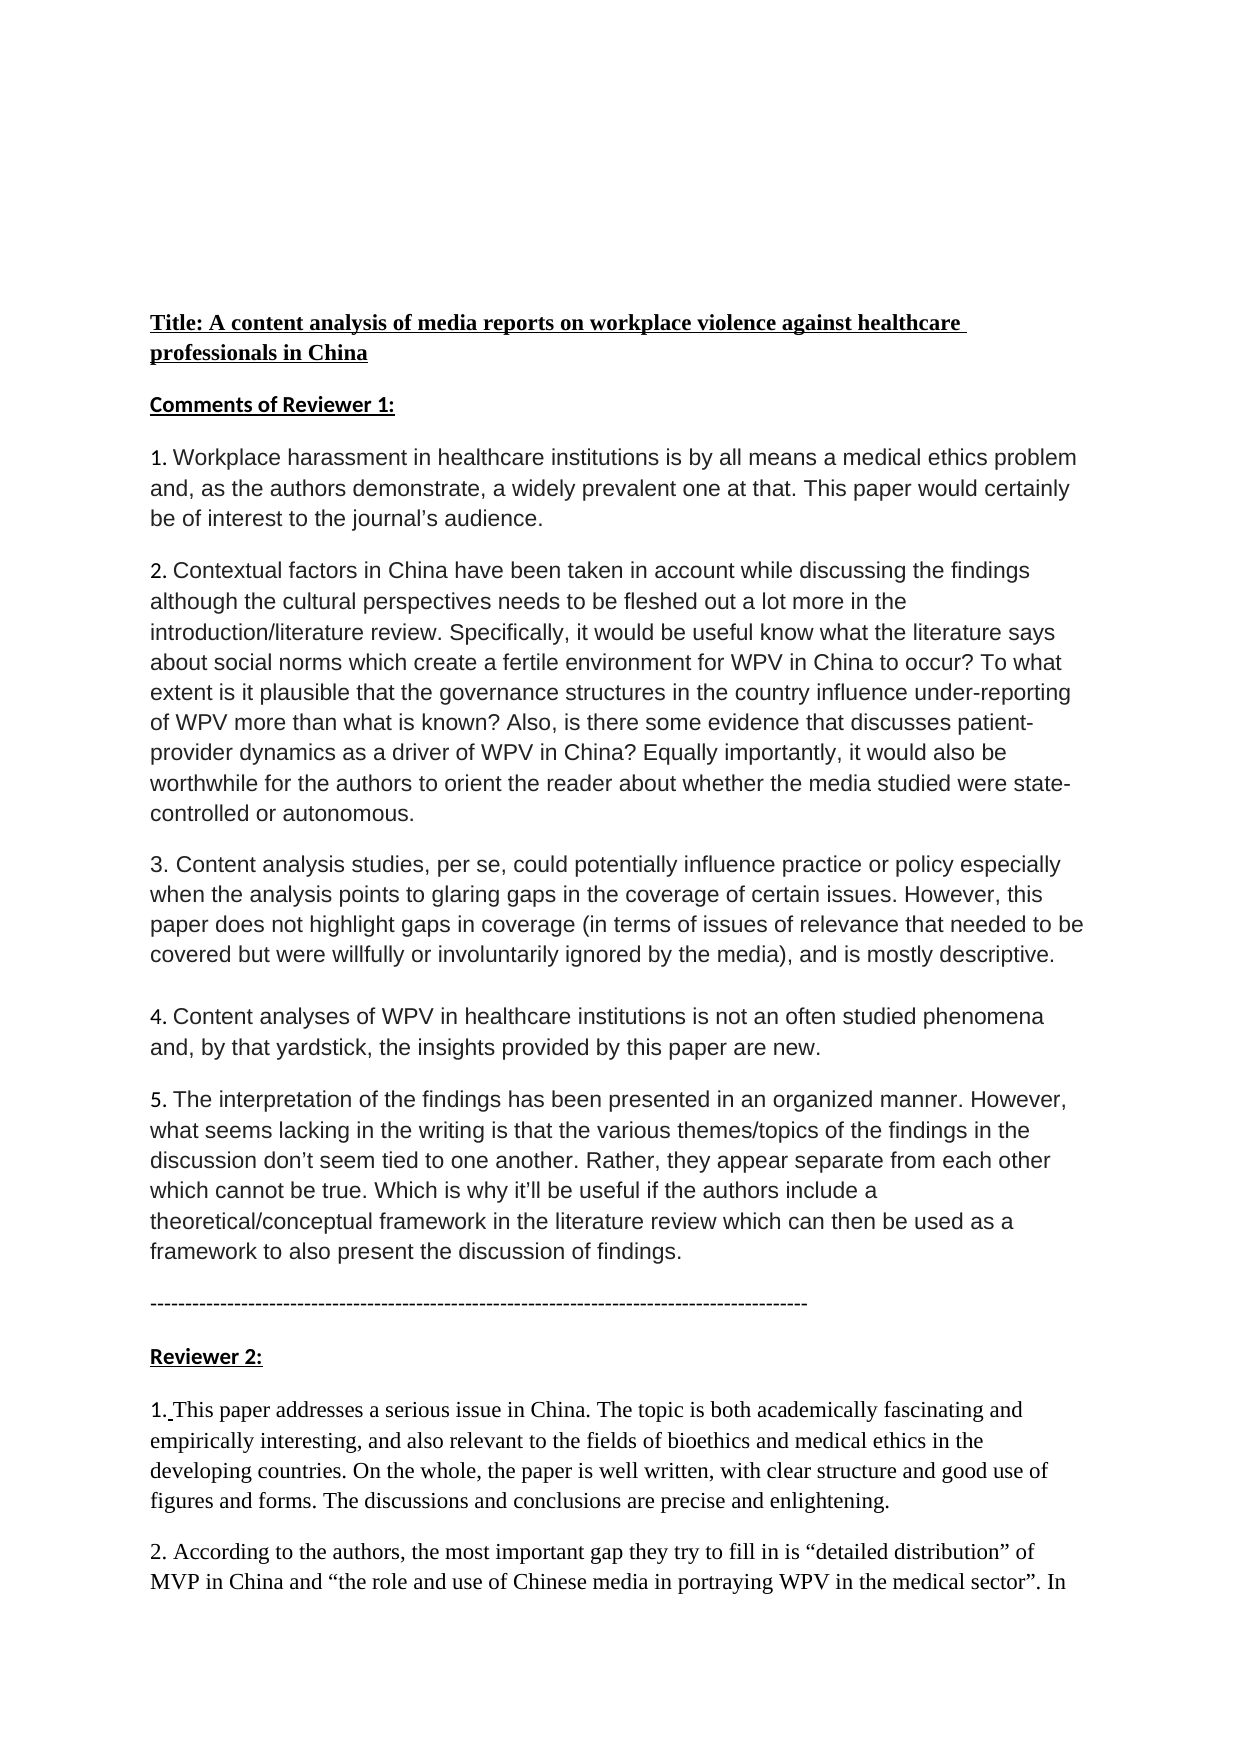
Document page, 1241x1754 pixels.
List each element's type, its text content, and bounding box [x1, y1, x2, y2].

text 3. Content analysis studies, per se, could potentially influence practice or policy especially when the analysis points to glaring gaps in the coverage of certain issues. However, this paper does not highlight gaps in coverage (in terms of issues of relevance that needed to be covered but were willfully or involuntarily ignored by the media), and is mostly descriptive. 4. Content analyses of WPV in healthcare institutions is not an often studied phenomena and, by that yardstick, the insights provided by this paper are new. [150, 851, 1090, 1060]
text 1. Workplace harassment in healthcare institutions is by all means a medical ethics problem and, as the authors demonstrate, a widely prevalent one at that. This paper would certainly be of interest to the journal’s audience. [150, 443, 1090, 532]
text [150, 1538, 1090, 1595]
text Reviewer 2: [150, 1342, 1090, 1370]
text 5. The interpretation of the findings has been presented in an organized manner. However, what seems lacking in the writing is that the various themes/topics of the findings in the discussion don’t seem tied to one another. Rather, they appear separate from each other which cannot be true. Which is why it’ll be useful if the authors include a theoretical/conceptual framework in the literature review which can then be used as a framework to also present the discussion of findings. [150, 1085, 1090, 1264]
text 1. This paper addresses a serious issue in China. The topic is both academically fascinating and empirically interesting, and also relevant to the fields of bioethics and medical ethics in the developing countries. On the whole, the paper is well written, with clear structure and good use of figures and forms. The discussions and conclusions are precise and enlightening. [150, 1395, 1090, 1513]
text 2. Contextual factors in China have been taken in account while discussing the findings although the cultural perspectives needs to be fleshed out a lot more in the introduction/literature review. Specifically, it would be useful know what the literature says about social norms which create a fertile environment for WPV in China to occur? To what extent is it plausible that the governance structures in the country influence under-reporting of WPV more than what is known? Also, is there some evidence that discusses patient-provider dynamics as a driver of WPV in China? Equally importantly, it would also be worthwhile for the authors to orient the reader about whether the media studied were state-controlled or autonomous. [150, 556, 1090, 826]
text Comments of Reviewer 1: [150, 390, 1090, 418]
text Title: A content analysis of media reports on workplace violence against healthcare professionals in China [150, 309, 1090, 366]
text ---------------------------------------------------------------------------------------------- [150, 1289, 1090, 1317]
